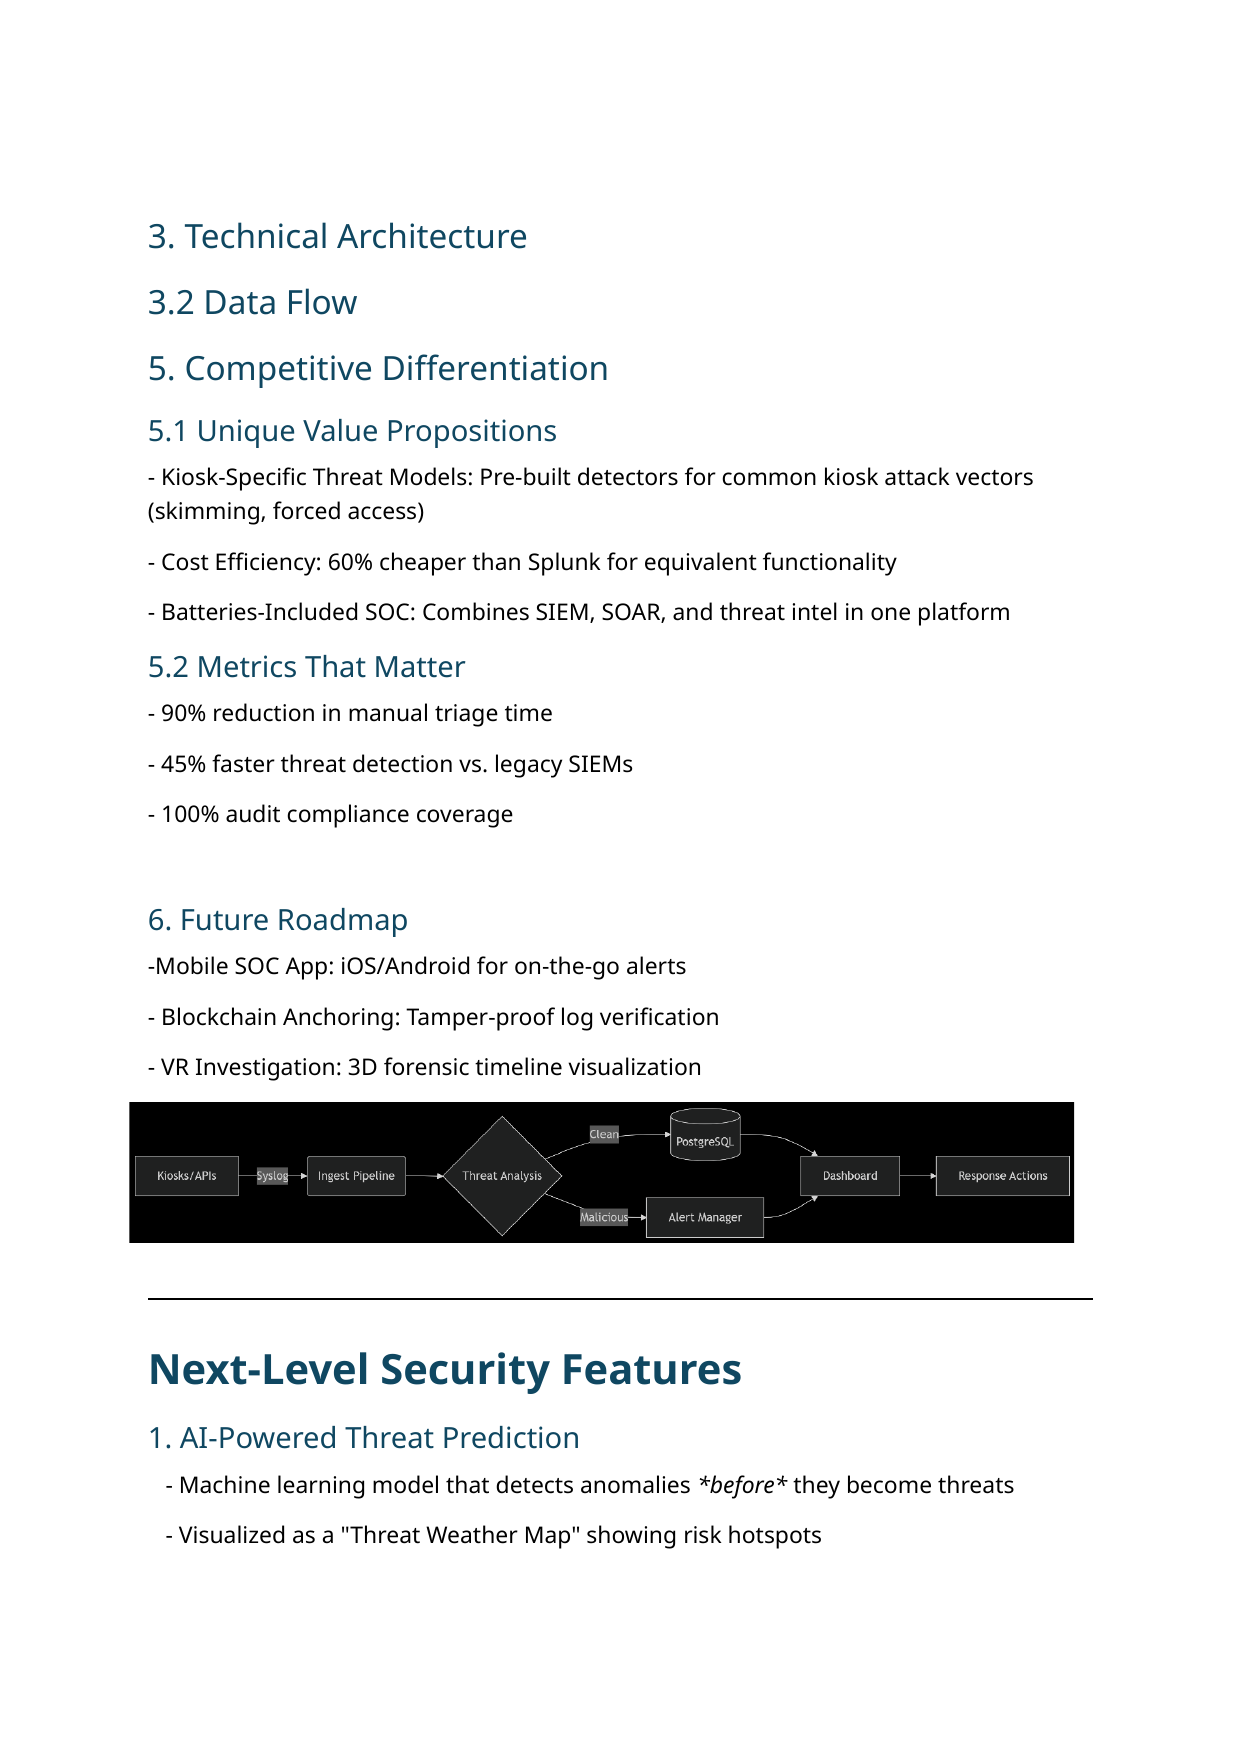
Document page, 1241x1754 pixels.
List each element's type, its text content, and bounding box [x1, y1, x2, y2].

subtitle Next-Level Security Features [148, 1339, 1093, 1396]
text - Blockchain Anchoring: Tamper-proof log verification [148, 1001, 1093, 1032]
picture [129, 1102, 1075, 1243]
subtitle 5. Competitive Differentiation [148, 344, 1093, 390]
text - Kiosk-Specific Threat Models: Pre-built detectors for common kiosk attack vectors (skimming, forced access) [148, 461, 1093, 526]
subtitle 5.2 Metrics That Matter [148, 646, 1093, 686]
subtitle 5.1 Unique Value Propositions [148, 410, 1093, 450]
subtitle 3. Technical Architecture [148, 213, 1093, 259]
subtitle 1. AI-Powered Threat Prediction [148, 1417, 1093, 1457]
text - Cost Efficiency: 60% cheaper than Splunk for equivalent functionality [148, 545, 1093, 577]
text -Mobile SOC App: iOS/Android for on-the-go alerts [148, 950, 1093, 981]
text - Visualized as a "Threat Weather Map" showing risk hotspots [148, 1519, 1093, 1550]
subtitle 6. Future Roadmap [148, 899, 1093, 939]
text - Machine learning model that detects anomalies *before* they become threats [148, 1468, 1093, 1500]
text - 45% faster threat detection vs. legacy SIEMs [148, 748, 1093, 779]
subtitle 3.2 Data Flow [148, 279, 1093, 324]
text - VR Investigation: 3D forensic timeline visualization [148, 1051, 1093, 1082]
text - 90% reduction in manual triage time [148, 697, 1093, 729]
text - 100% audit compliance coverage [148, 798, 1093, 829]
text - Batteries-Included SOC: Combines SIEM, SOAR, and threat intel in one platform [148, 596, 1093, 627]
